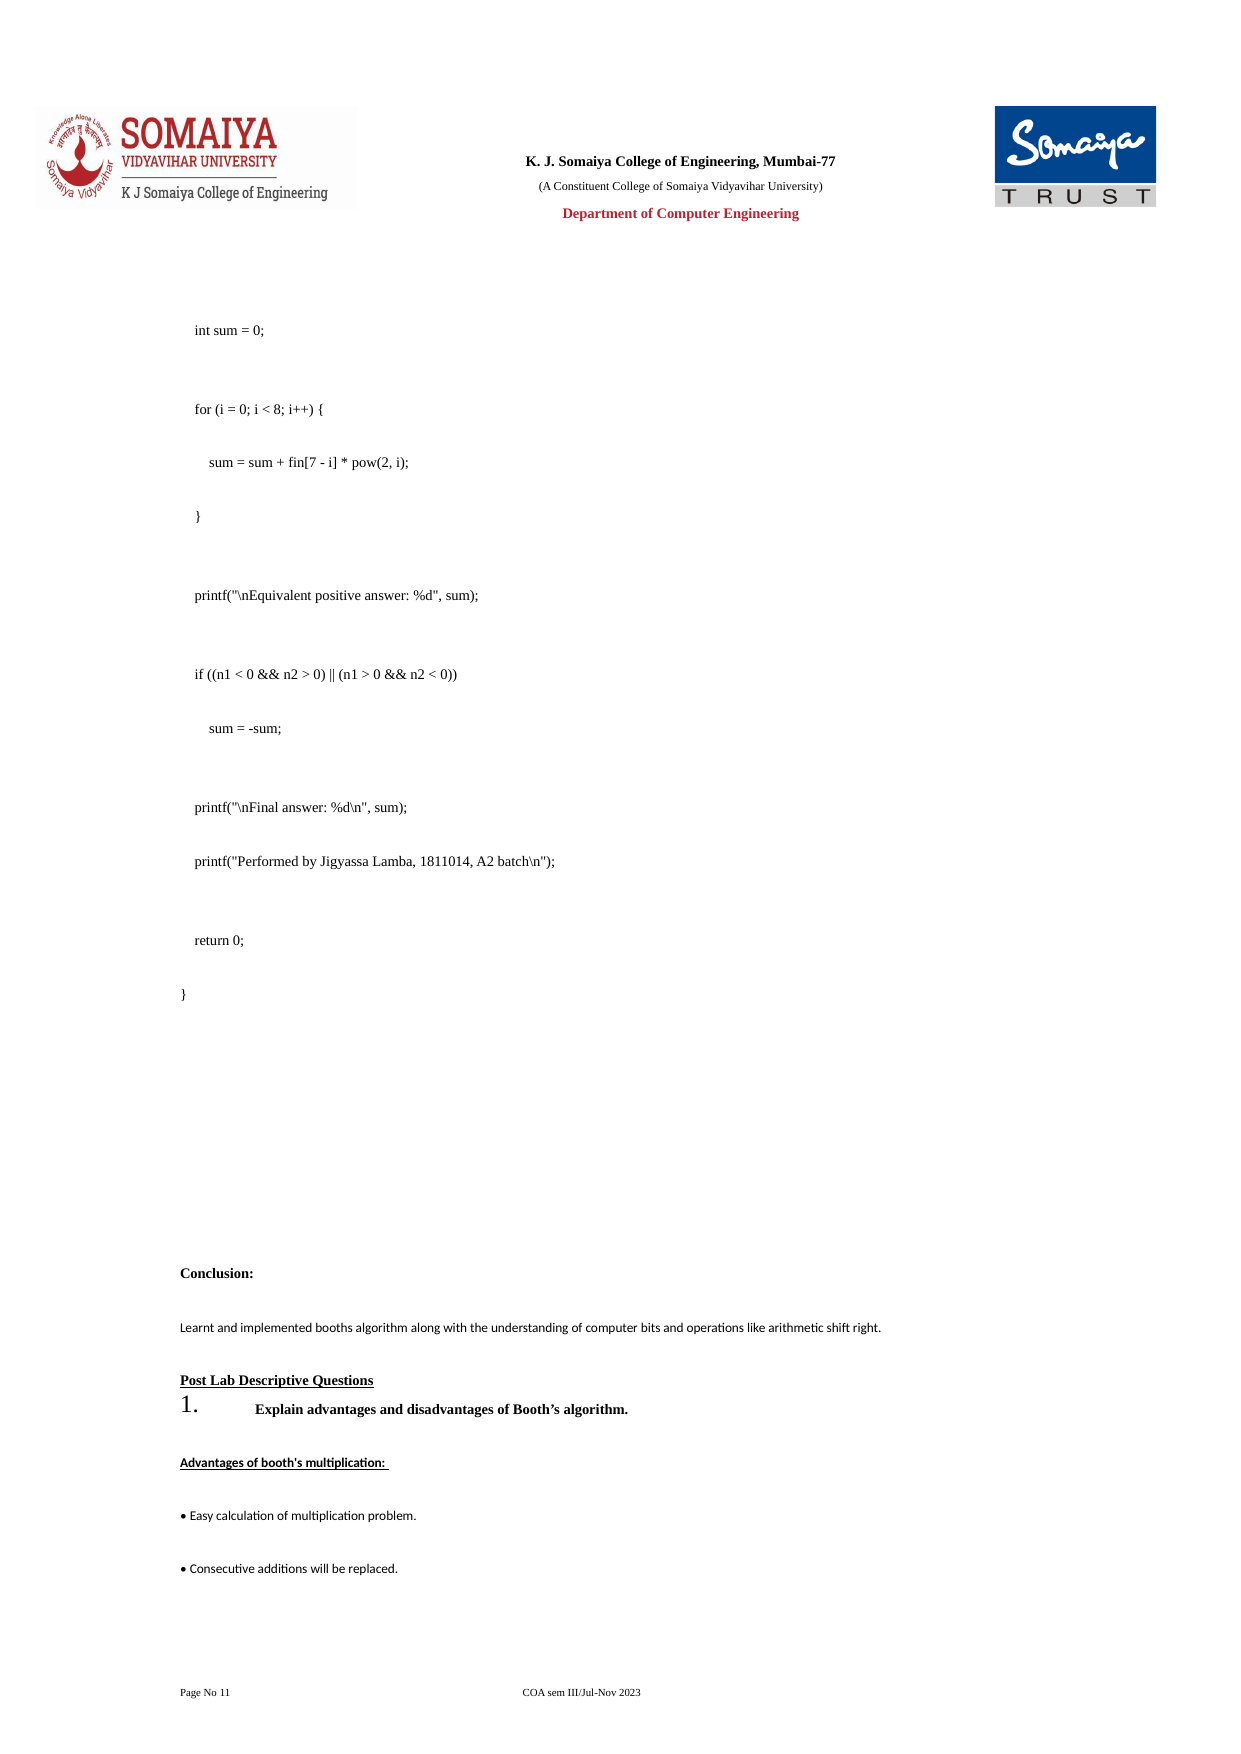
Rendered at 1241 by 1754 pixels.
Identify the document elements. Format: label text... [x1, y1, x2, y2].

text Post Lab Descriptive Questions [180, 1360, 1060, 1389]
text Advantages of booth's multiplication: [180, 1443, 1060, 1471]
text for (i = 0; i < 8; i++) { [180, 388, 1060, 417]
list Explain advantages and disadvantages of Booth’s algorithm. [180, 1389, 1060, 1418]
text return 0; [180, 920, 1060, 948]
text printf("\nFinal answer: %d\n", sum); [180, 787, 1060, 816]
text int sum = 0; [180, 309, 1060, 338]
text } [180, 973, 1060, 1002]
text sum = sum + fin[7 - i] * pow(2, i); [180, 442, 1060, 471]
text printf("\nEquivalent positive answer: %d", sum); [180, 575, 1060, 604]
picture [994, 106, 1157, 207]
text • Easy calculation of multiplication problem. [180, 1496, 1060, 1524]
text } [180, 496, 1060, 525]
text Learnt and implemented booths algorithm along with the understanding of computer bits and operations like arithmetic shift right. [180, 1307, 1060, 1335]
text sum = -sum; [180, 708, 1060, 737]
text • Consecutive additions will be replaced. [180, 1549, 1060, 1577]
text Conclusion: [180, 1253, 1060, 1282]
text if ((n1 < 0 && n2 > 0) || (n1 > 0 && n2 < 0)) [180, 654, 1060, 683]
picture [34, 106, 359, 209]
text printf("Performed by Jigyassa Lamba, 1811014, A2 batch\n"); [180, 841, 1060, 869]
